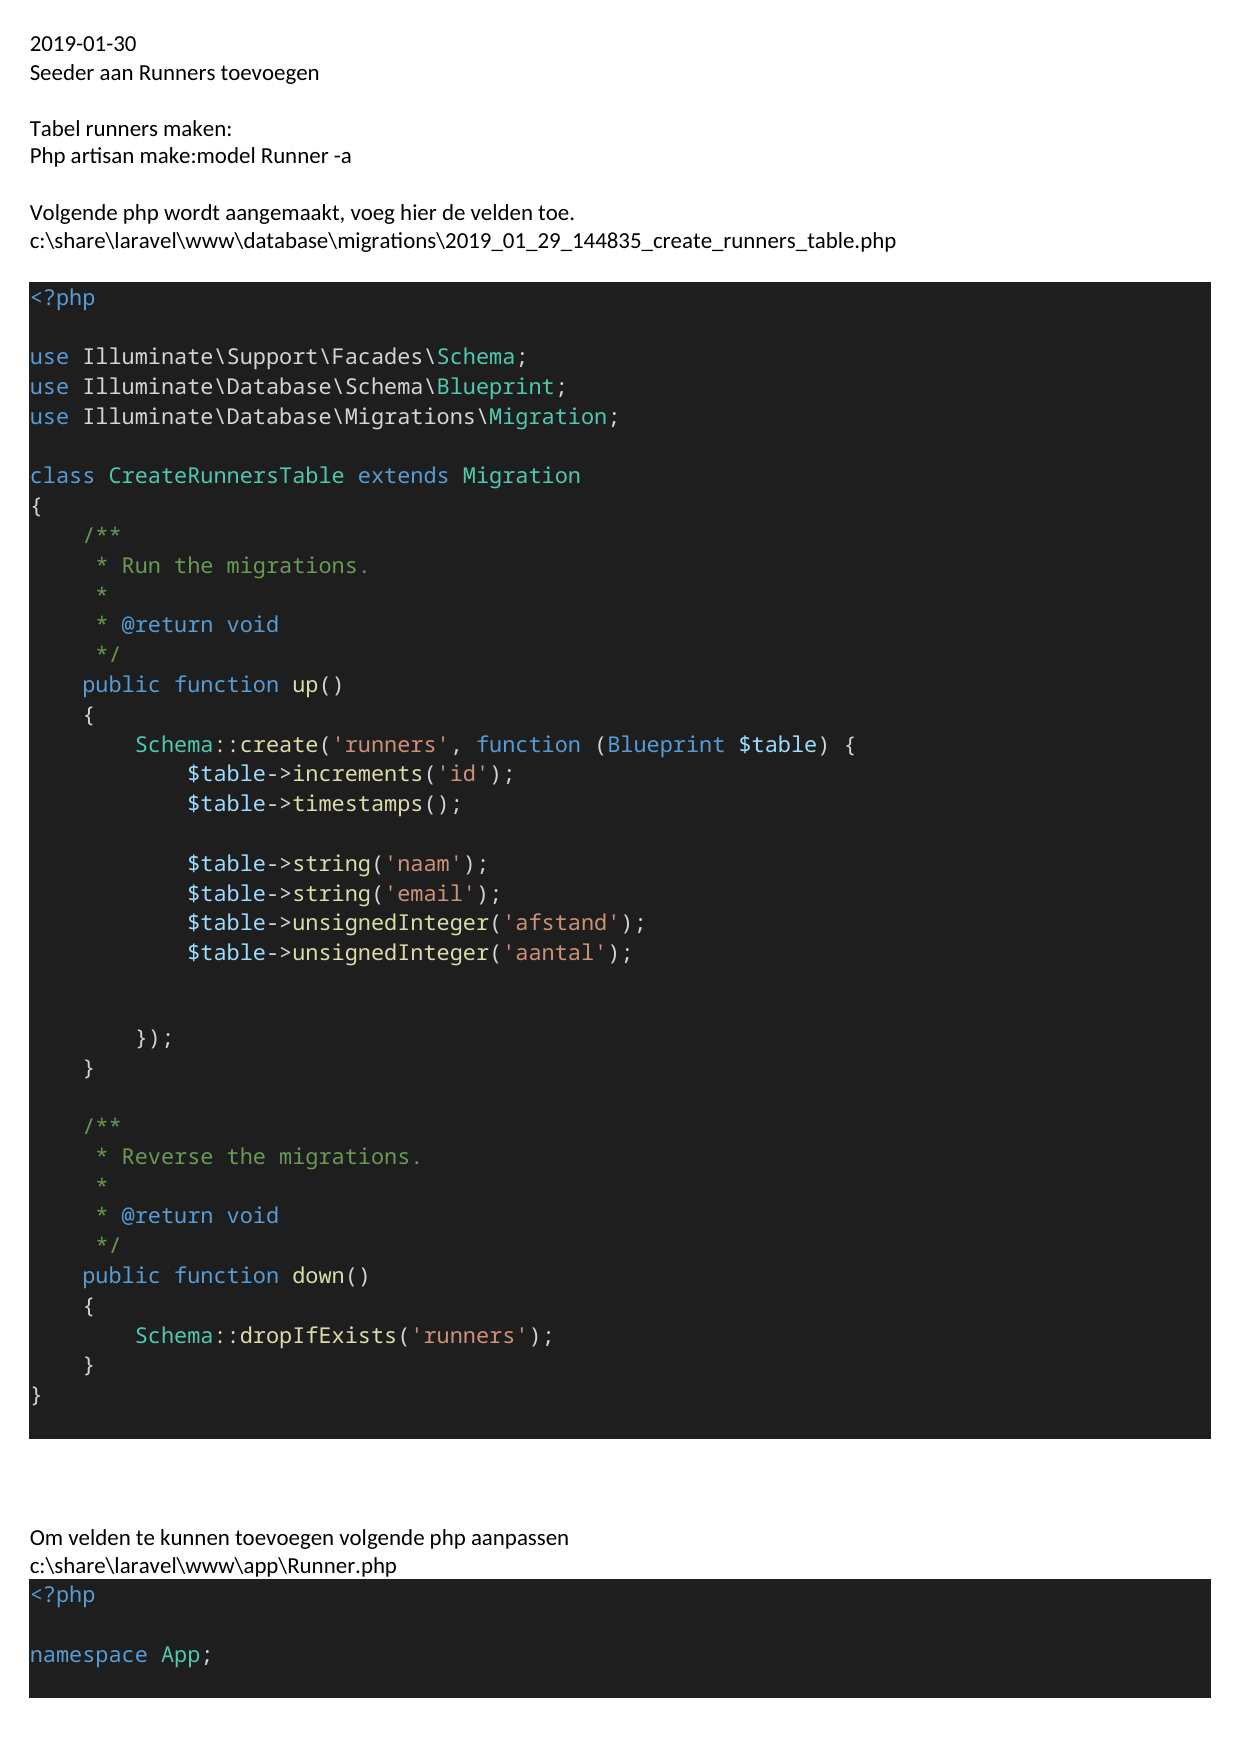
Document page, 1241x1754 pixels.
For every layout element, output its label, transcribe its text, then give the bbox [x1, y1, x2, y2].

text /** [29, 1111, 1211, 1141]
text * @return void [29, 1201, 1211, 1230]
text <?php [29, 1579, 1211, 1609]
text * [29, 580, 1211, 609]
text }); [29, 1022, 1211, 1052]
text $table->timestamps(); [29, 788, 1211, 818]
text * [29, 1171, 1211, 1201]
text use Illuminate\Support\Facades\Schema; [29, 341, 1211, 371]
text use Illuminate\Database\Migrations\Migration; [29, 401, 1211, 431]
text c:\share\laravel\www\database\migrations\2019_01_29_144835_create_runners_table.php [29, 226, 1211, 254]
text $table->string('email'); [29, 878, 1211, 907]
text /** [29, 520, 1211, 550]
text use Illuminate\Database\Schema\Blueprint; [29, 371, 1211, 401]
text * Run the migrations. [29, 550, 1211, 580]
text namespace App; [29, 1638, 1211, 1668]
text { [29, 490, 1211, 520]
text Seeder aan Runners toevoegen [29, 58, 1211, 86]
text { [29, 1290, 1211, 1320]
text */ [29, 1230, 1211, 1260]
text c:\share\laravel\www\app\Runner.php [29, 1551, 1211, 1579]
text class CreateRunnersTable extends Migration [29, 461, 1211, 490]
text Schema::dropIfExists('runners'); [29, 1320, 1211, 1349]
text { [29, 699, 1211, 729]
text Php artisan make:model Runner -a [29, 142, 1211, 170]
text <?php [29, 282, 1211, 312]
text */ [29, 639, 1211, 669]
text 2019-01-30 [29, 29, 1211, 58]
text } [29, 1379, 1211, 1409]
text public function down() [29, 1260, 1211, 1290]
text $table->unsignedInteger('afstand'); [29, 907, 1211, 937]
text Om velden te kunnen toevoegen volgende php aanpassen [29, 1523, 1211, 1551]
text * @return void [29, 609, 1211, 639]
text Tabel runners maken: [29, 114, 1211, 142]
text $table->increments('id'); [29, 758, 1211, 788]
text } [29, 1052, 1211, 1081]
text $table->string('naam'); [29, 848, 1211, 878]
text Schema::create('runners', function (Blueprint $table) { [29, 729, 1211, 758]
text } [29, 1349, 1211, 1379]
text * Reverse the migrations. [29, 1141, 1211, 1171]
text $table->unsignedInteger('aantal'); [29, 937, 1211, 967]
text public function up() [29, 669, 1211, 699]
text Volgende php wordt aangemaakt, voeg hier de velden toe. [29, 198, 1211, 226]
